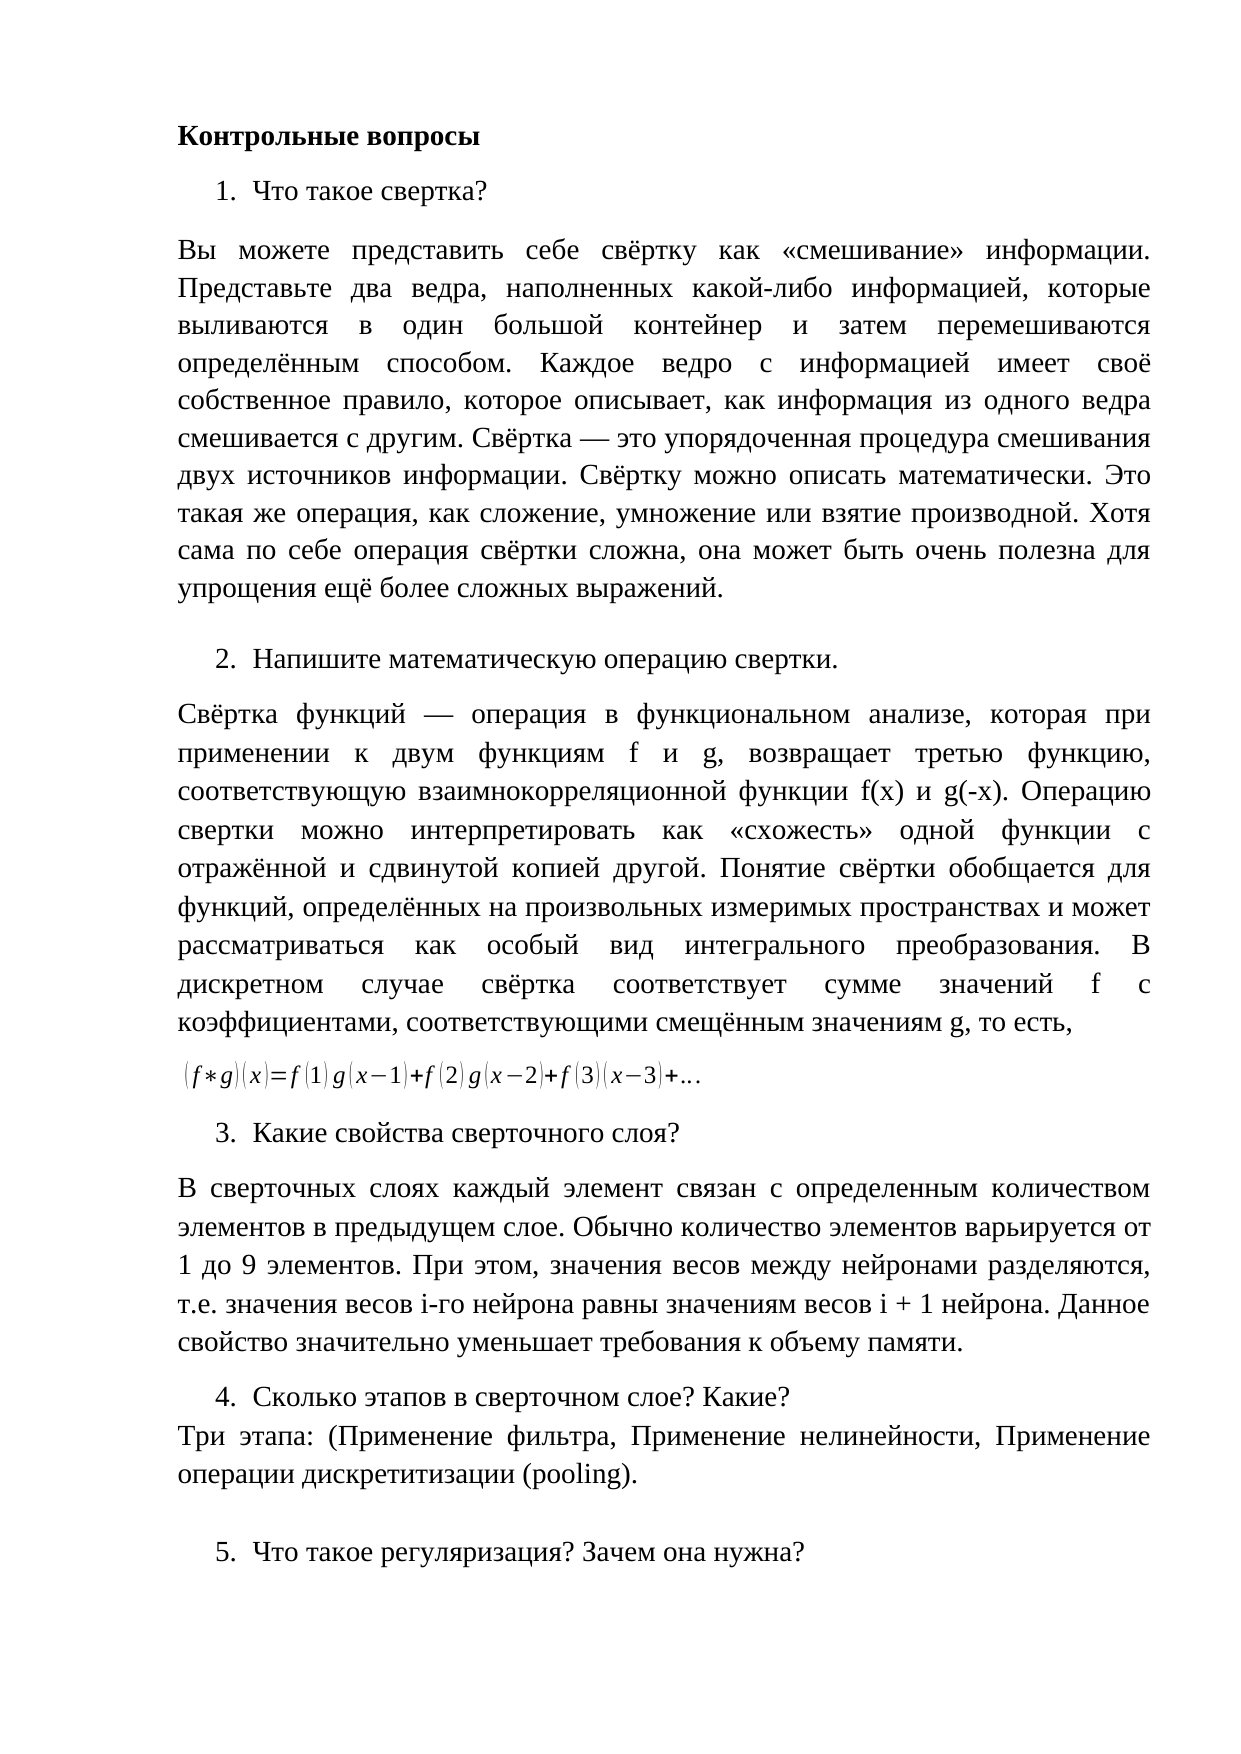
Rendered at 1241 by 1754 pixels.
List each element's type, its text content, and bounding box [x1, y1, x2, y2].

text В сверточных слоях каждый элемент связан с определенным количеством элементов в предыдущем слое. Обычно количество элементов варьируется от 1 до 9 элементов. При этом, значения весов между нейронами разделяются, т.е. значения весов i-го нейрона равны значениям весов i + 1 нейрона. Данное свойство значительно уменьшает требования к объему памяти. [177, 1170, 1152, 1358]
list Что такое свертка? [215, 173, 1152, 207]
list Что такое регуляризация? Зачем она нужна? [215, 1534, 1152, 1567]
text Контрольные вопросы [177, 118, 1152, 152]
list Какие свойства сверточного слоя? [215, 1115, 1152, 1148]
list Три этапа: (Применение фильтра, Применение нелинейности, Применение операции дискретитизации (pooling). [177, 1418, 1152, 1490]
list Напишите математическую операцию свертки. [215, 641, 1152, 674]
text Вы можете представить себе свёртку как «смешивание» информации. Представьте два ведра, наполненных какой-либо информацией, которые выливаются в один большой контейнер и затем перемешиваются определённым способом. Каждое ведро с информацией имеет своё собственное правило, которое описывает, как информация из одного ведра смешивается с другим. Свёртка — это упорядоченная процедура смешивания двух источников информации. Свёртку можно описать математически. Это такая же операция, как сложение, умножение или взятие производной. Хотя сама по себе операция свёртки сложна, она может быть очень полезна для упрощения ещё более сложных выражений. [177, 228, 1152, 603]
text Свёртка функций — операция в функциональном анализе, которая при применении к двум функциям f и g, возвращает третью функцию, соответствующую взаимнокорреляционной функции f(x) и g(-x). Операцию свертки можно интерпретировать как «схожесть» одной функции с отражённой и сдвинутой копией другой. Понятие свёртки обобщается для функций, определённых на произвольных измеримых пространствах и может рассматриваться как особый вид интегрального преобразования. В дискретном случае свёртка соответствует сумме значений f с коэффициентами, соответствующими смещённым значениям g, то есть, [177, 696, 1152, 1038]
list Сколько этапов в сверточном слое? Какие? [215, 1379, 1152, 1413]
